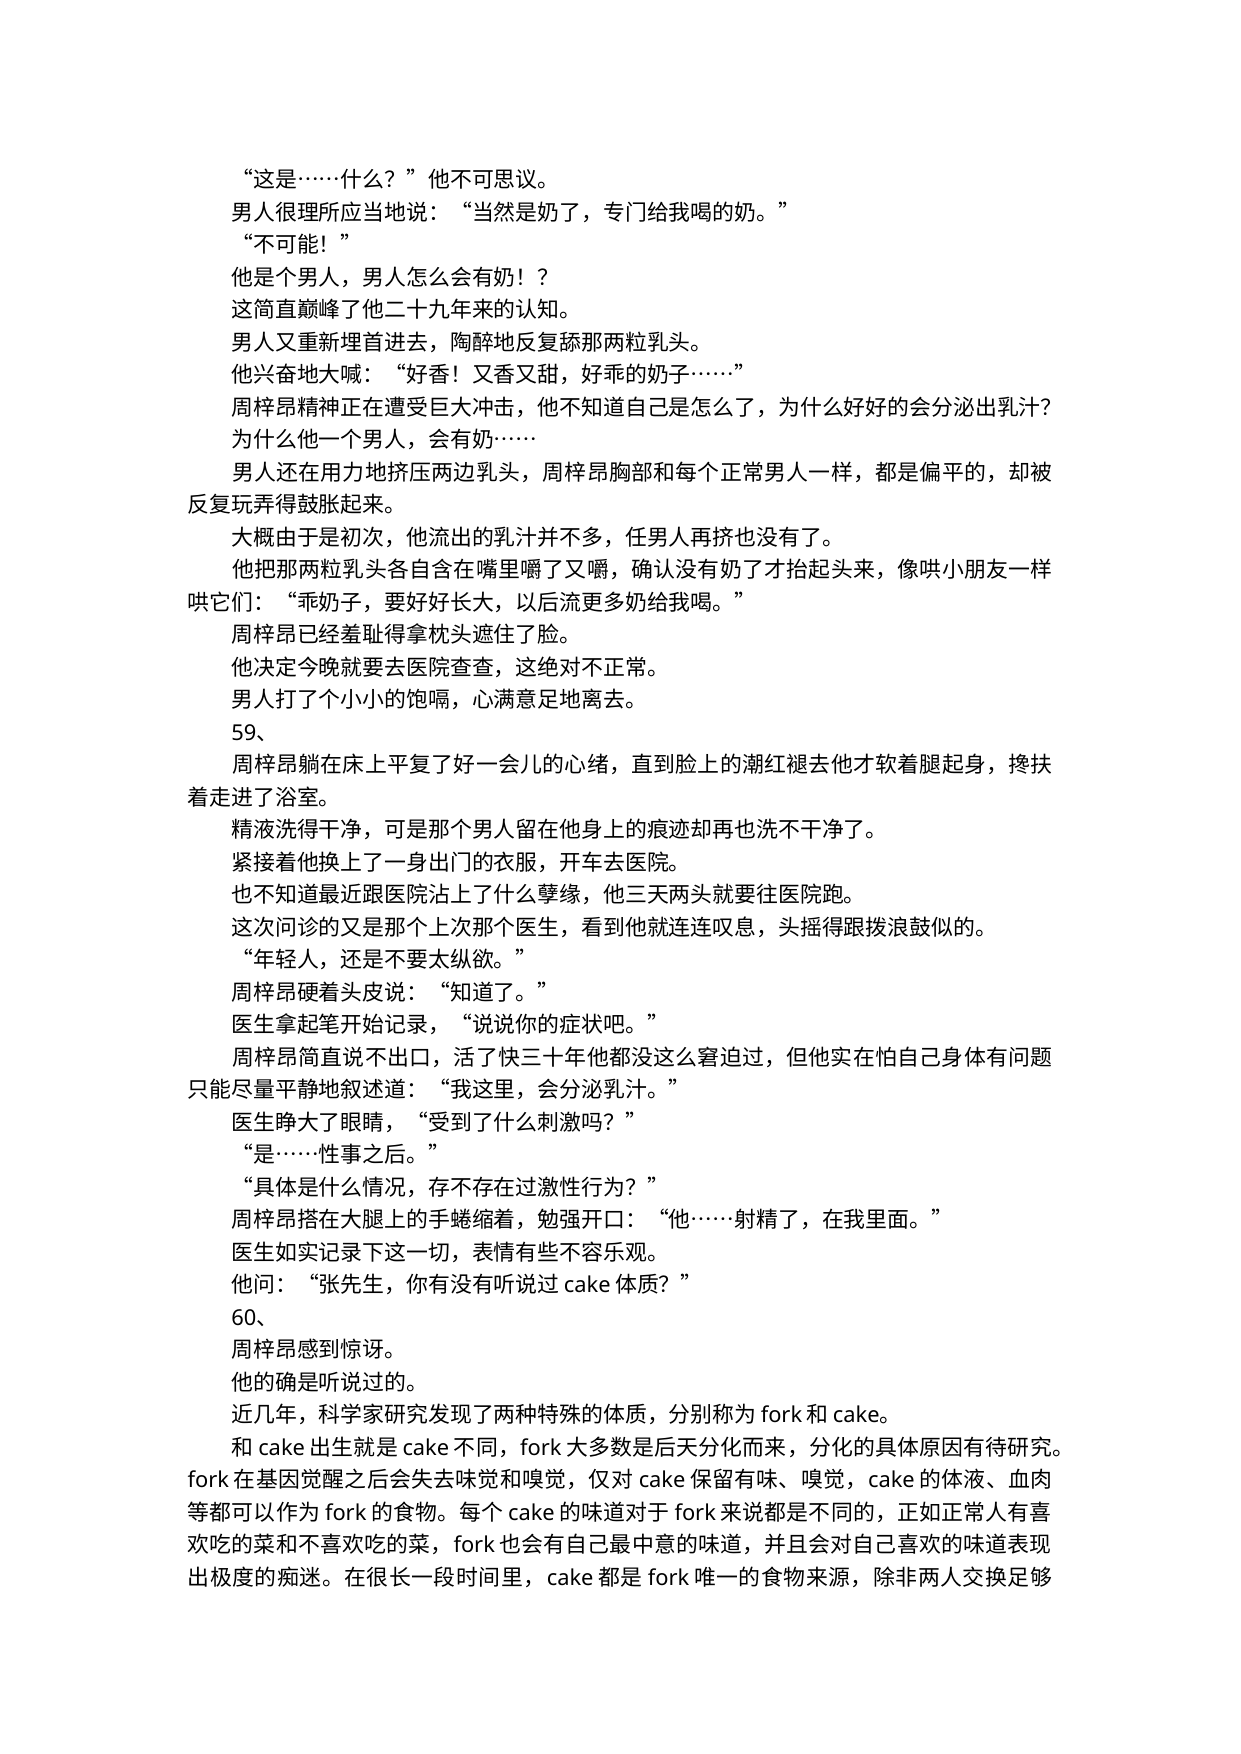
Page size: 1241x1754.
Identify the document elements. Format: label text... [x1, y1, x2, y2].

text 紧接着他换上了一身出门的衣服，开车去医院。 [187, 844, 1053, 877]
text “这是……什么？”他不可思议。 [187, 162, 1053, 194]
text 近几年，科学家研究发现了两种特殊的体质，分别称为fork和cake。 [187, 1397, 1053, 1429]
text 他兴奋地大喊：“好香！又香又甜，好乖的奶子……” [187, 357, 1053, 389]
text 为什么他一个男人，会有奶…… [187, 422, 1053, 454]
text 大概由于是初次，他流出的乳汁并不多，任男人再挤也没有了。 [187, 519, 1053, 552]
text 男人打了个小小的饱嗝，心满意足地离去。 [187, 682, 1053, 714]
text 精液洗得干净，可是那个男人留在他身上的痕迹却再也洗不干净了。 [187, 812, 1053, 844]
text 男人很理所应当地说：“当然是奶了，专门给我喝的奶。” [187, 194, 1053, 227]
text 医生拿起笔开始记录，“说说你的症状吧。” [187, 1007, 1053, 1039]
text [187, 1429, 1053, 1592]
text 周梓昂搭在大腿上的手蜷缩着，勉强开口：“他……射精了，在我里面。” [187, 1202, 1053, 1234]
text 周梓昂精神正在遭受巨大冲击，他不知道自己是怎么了，为什么好好的会分泌出乳汁？ [187, 389, 1053, 422]
text “不可能！” [187, 227, 1053, 259]
text 59、 [187, 714, 1053, 747]
text “具体是什么情况，存不存在过激性行为？” [187, 1169, 1053, 1202]
text 也不知道最近跟医院沾上了什么孽缘，他三天两头就要往医院跑。 [187, 877, 1053, 909]
text 这简直巅峰了他二十九年来的认知。 [187, 292, 1053, 324]
text 60、 [187, 1299, 1053, 1332]
text 周梓昂硬着头皮说：“知道了。” [187, 974, 1053, 1007]
text 医生睁大了眼睛，“受到了什么刺激吗？” [187, 1104, 1053, 1137]
text 周梓昂躺在床上平复了好一会儿的心绪，直到脸上的潮红褪去他才软着腿起身，搀扶着走进了浴室。 [187, 747, 1053, 812]
text 他的确是听说过的。 [187, 1364, 1053, 1397]
text 他问：“张先生，你有没有听说过cake体质？” [187, 1267, 1053, 1299]
text 周梓昂感到惊讶。 [187, 1332, 1053, 1364]
text “是……性事之后。” [187, 1137, 1053, 1169]
text 他决定今晚就要去医院查查，这绝对不正常。 [187, 649, 1053, 682]
text 他把那两粒乳头各自含在嘴里嚼了又嚼，确认没有奶了才抬起头来，像哄小朋友一样哄它们：“乖奶子，要好好长大，以后流更多奶给我喝。” [187, 552, 1053, 617]
text 周梓昂简直说不出口，活了快三十年他都没这么窘迫过，但他实在怕自己身体有问题，只能尽量平静地叙述道：“我这里，会分泌乳汁。” [187, 1039, 1053, 1104]
text 他是个男人，男人怎么会有奶！？ [187, 259, 1053, 292]
text 周梓昂已经羞耻得拿枕头遮住了脸。 [187, 617, 1053, 649]
text 这次问诊的又是那个上次那个医生，看到他就连连叹息，头摇得跟拨浪鼓似的。 [187, 909, 1053, 942]
text 男人又重新埋首进去，陶醉地反复舔那两粒乳头。 [187, 324, 1053, 357]
text 男人还在用力地挤压两边乳头，周梓昂胸部和每个正常男人一样，都是偏平的，却被反复玩弄得鼓胀起来。 [187, 454, 1053, 519]
text 医生如实记录下这一切，表情有些不容乐观。 [187, 1234, 1053, 1267]
text “年轻人，还是不要太纵欲。” [187, 942, 1053, 974]
